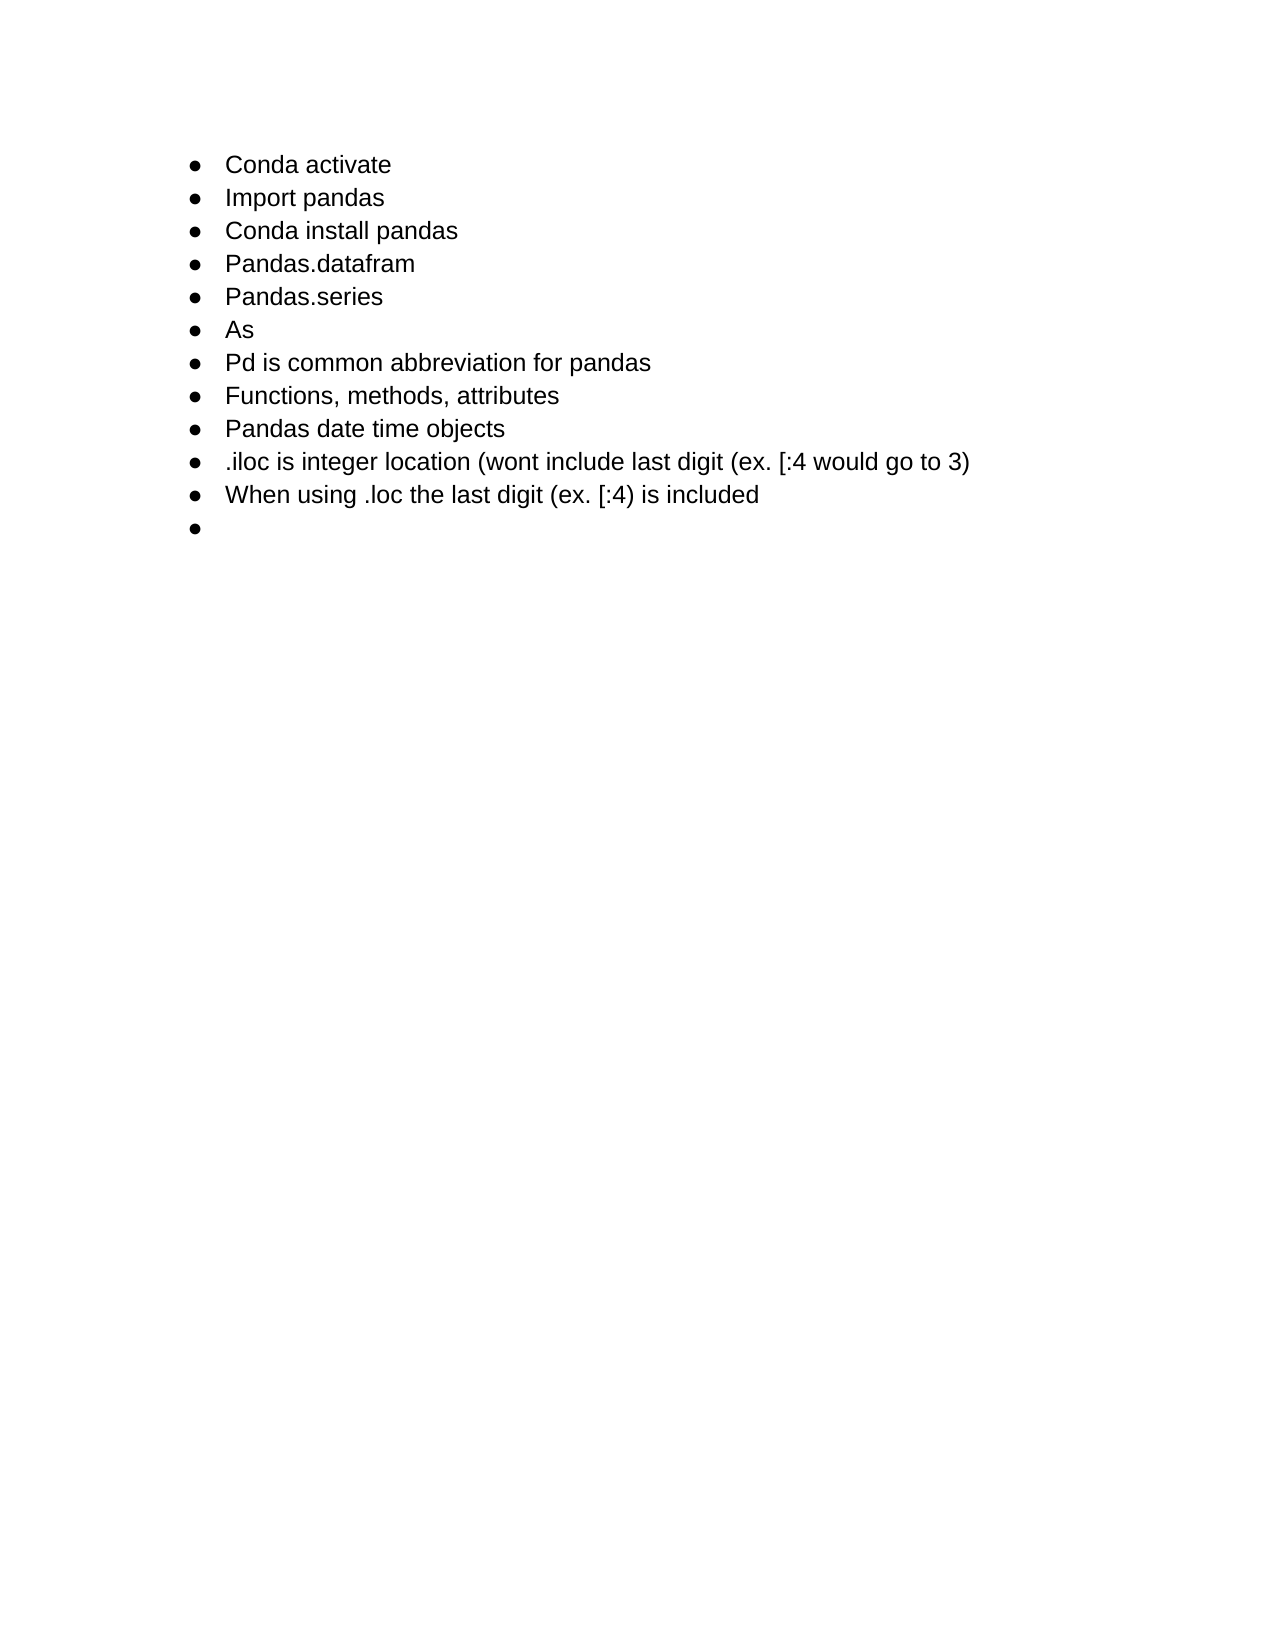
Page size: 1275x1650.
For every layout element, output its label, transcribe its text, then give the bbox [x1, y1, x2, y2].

list .iloc is integer location (wont include last digit (ex. [:4 would go to 3) [187, 447, 1125, 476]
list Functions, methods, attributes [187, 381, 1125, 410]
list Conda activate [187, 150, 1125, 179]
list When using .loc the last digit (ex. [:4) is included [187, 480, 1125, 509]
list Pandas.datafram [187, 249, 1125, 278]
list Pd is common abbreviation for pandas [187, 348, 1125, 377]
list Import pandas [187, 183, 1125, 212]
list Pandas.series [187, 282, 1125, 311]
list As [187, 315, 1125, 344]
list Conda install pandas [187, 216, 1125, 245]
list Pandas date time objects [187, 414, 1125, 443]
